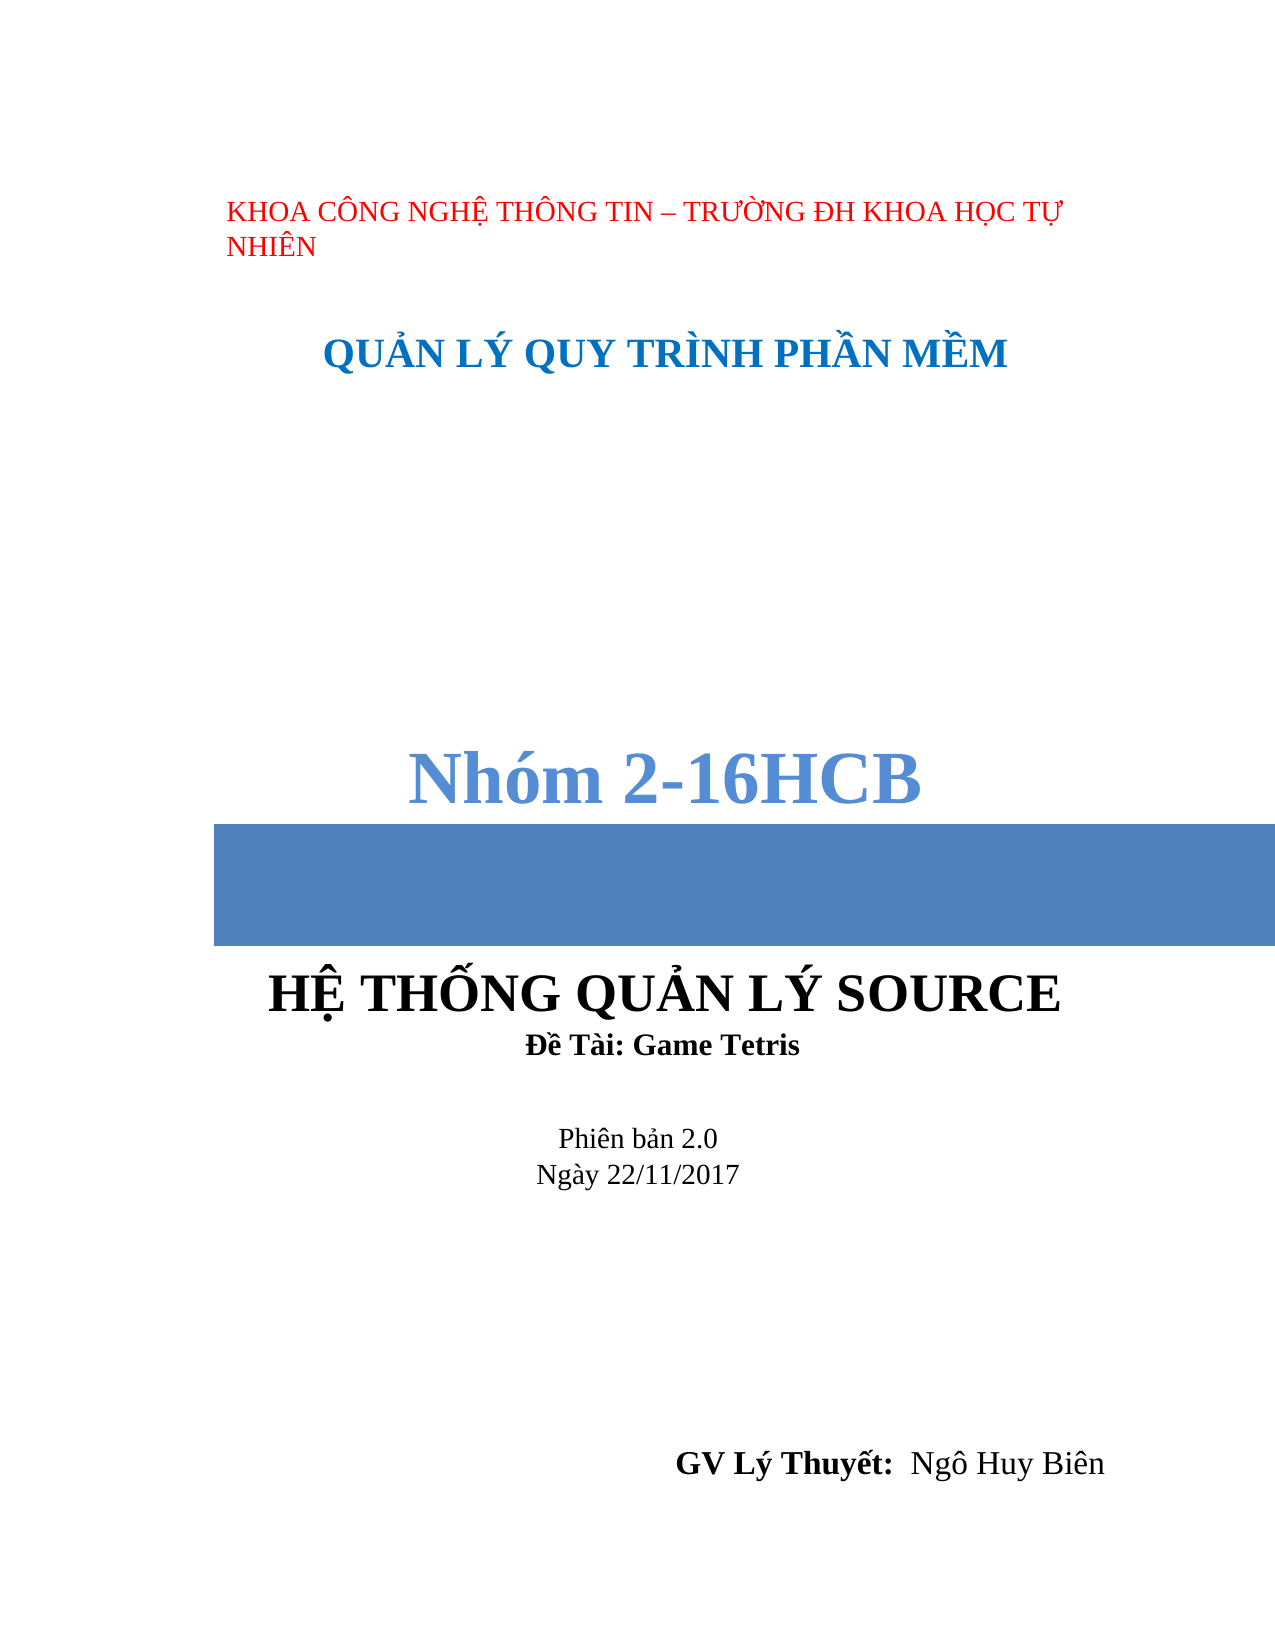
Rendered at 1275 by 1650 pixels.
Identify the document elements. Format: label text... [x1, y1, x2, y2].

text Đề Tài: Game Tetris [506, 1026, 1125, 1062]
subtitle Nhóm 2-16HCB [206, 733, 1125, 820]
text GV Lý Thuyết: Ngô Huy Biên [150, 1443, 1125, 1481]
text QUẢN LÝ QUY TRÌNH PHẦN MỀM [206, 328, 1125, 376]
text KHOA CÔNG NGHỆ THÔNG TIN – TRƯỜNG ĐH KHOA HỌC TỰ NHIÊN [226, 194, 1125, 263]
text Phiên bản 2.0 [151, 1122, 1125, 1155]
text HỆ THỐNG QUẢN LÝ SOURCE [206, 961, 1125, 1023]
text Ngày 22/11/2017 [151, 1157, 1125, 1190]
